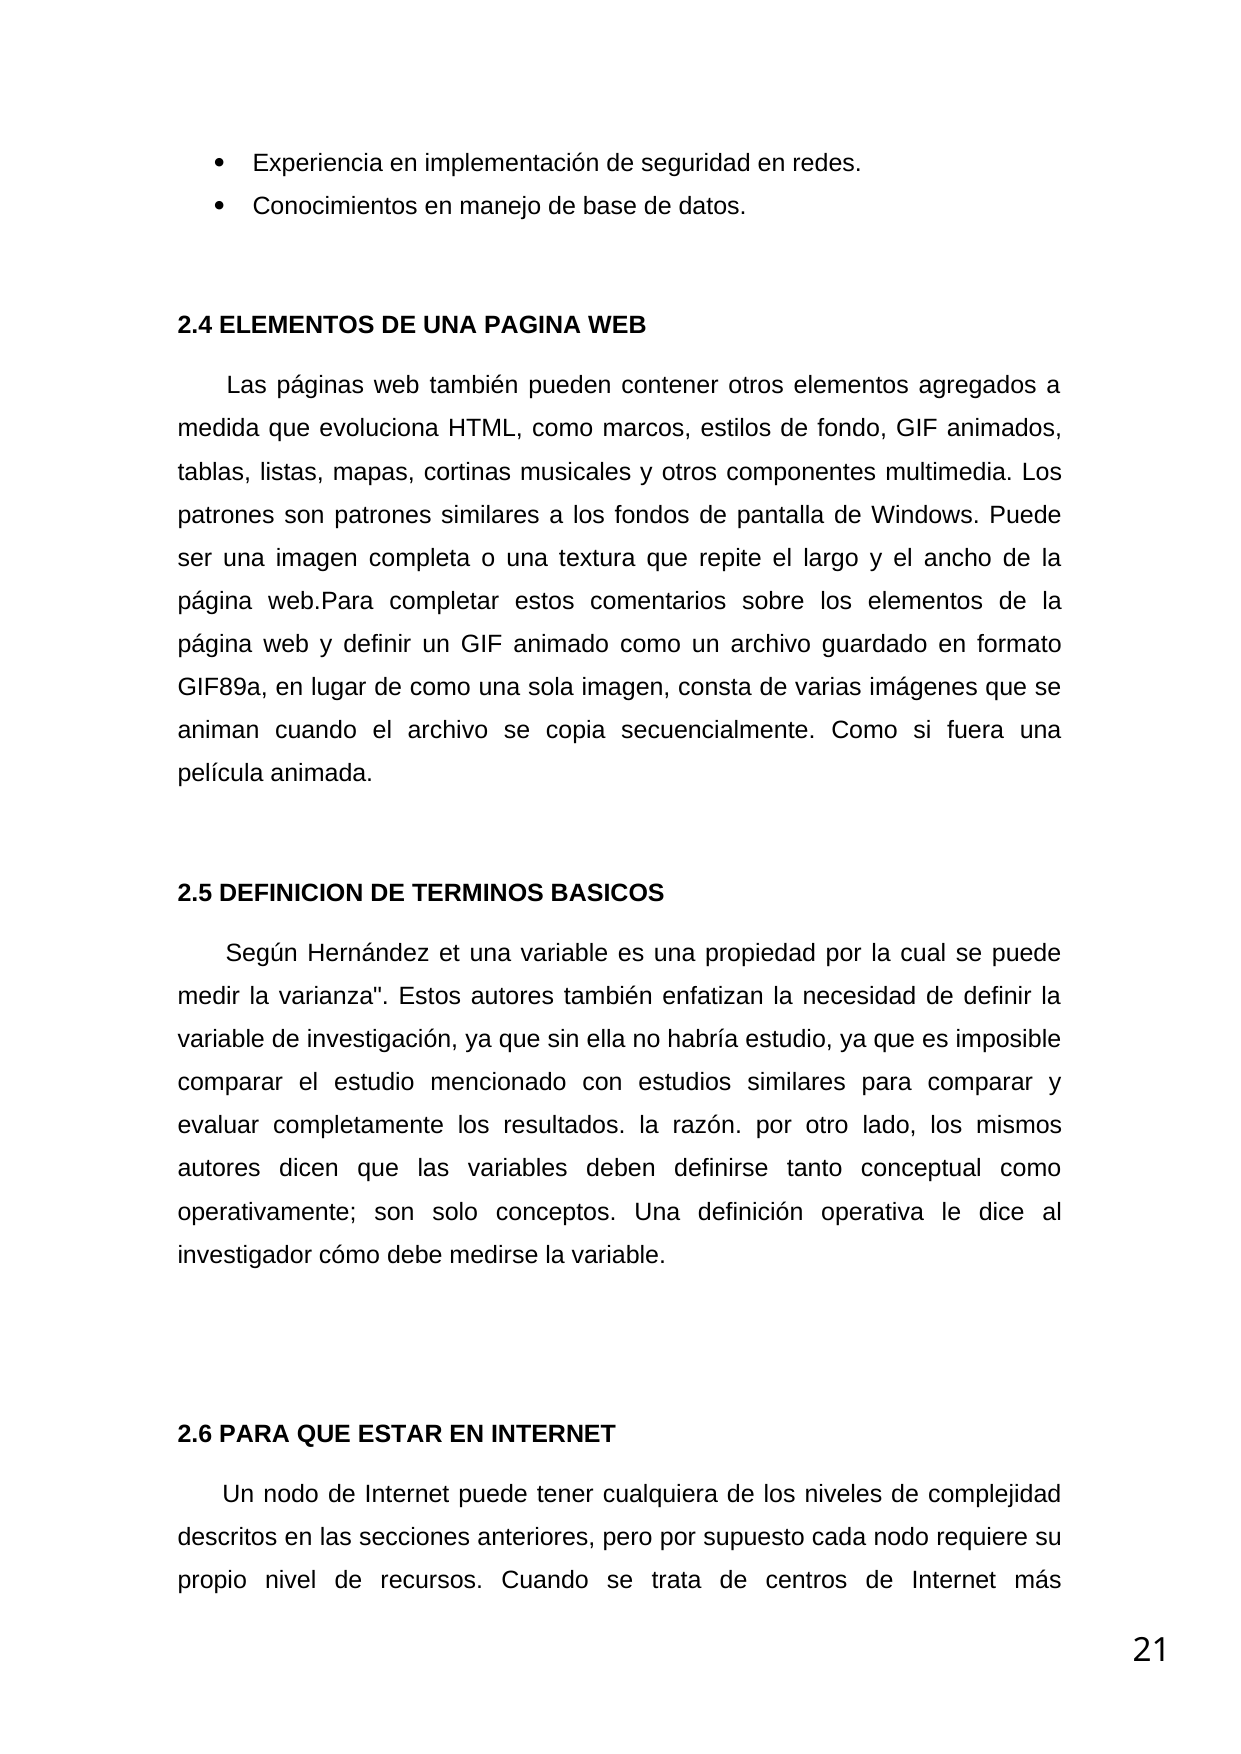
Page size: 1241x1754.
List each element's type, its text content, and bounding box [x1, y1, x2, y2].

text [177, 1479, 1063, 1594]
text 2.4 ELEMENTOS DE UNA PAGINA WEB [177, 311, 1063, 339]
text Según Hernández et una variable es una propiedad por la cual se puede medir la varianza". Estos autores también enfatizan la necesidad de definir la variable de investigación, ya que sin ella no habría estudio, ya que es imposible comparar el estudio mencionado con estudios similares para comparar y evaluar completamente los resultados. la razón. por otro lado, los mismos autores dicen que las variables deben definirse tanto conceptual como operativamente; son solo conceptos. Una definición operativa le dice al investigador cómo debe medirse la variable. [177, 938, 1063, 1268]
text 2.6 PARA QUE ESTAR EN INTERNET [177, 1419, 1063, 1448]
text 2.5 DEFINICION DE TERMINOS BASICOS [177, 878, 1063, 907]
list Conocimientos en manejo de base de datos. [215, 191, 1063, 220]
list Experiencia en implementación de seguridad en redes. [215, 148, 1063, 176]
text Las páginas web también pueden contener otros elementos agregados a medida que evoluciona HTML, como marcos, estilos de fondo, GIF animados, tablas, listas, mapas, cortinas musicales y otros componentes multimedia. Los patrones son patrones similares a los fondos de pantalla de Windows. Puede ser una imagen completa o una textura que repite el largo y el ancho de la página web.Para completar estos comentarios sobre los elementos de la página web y definir un GIF animado como un archivo guardado en formato GIF89a, en lugar de como una sola imagen, consta de varias imágenes que se animan cuando el archivo se copia secuencialmente. Como si fuera una película animada. [177, 370, 1063, 787]
